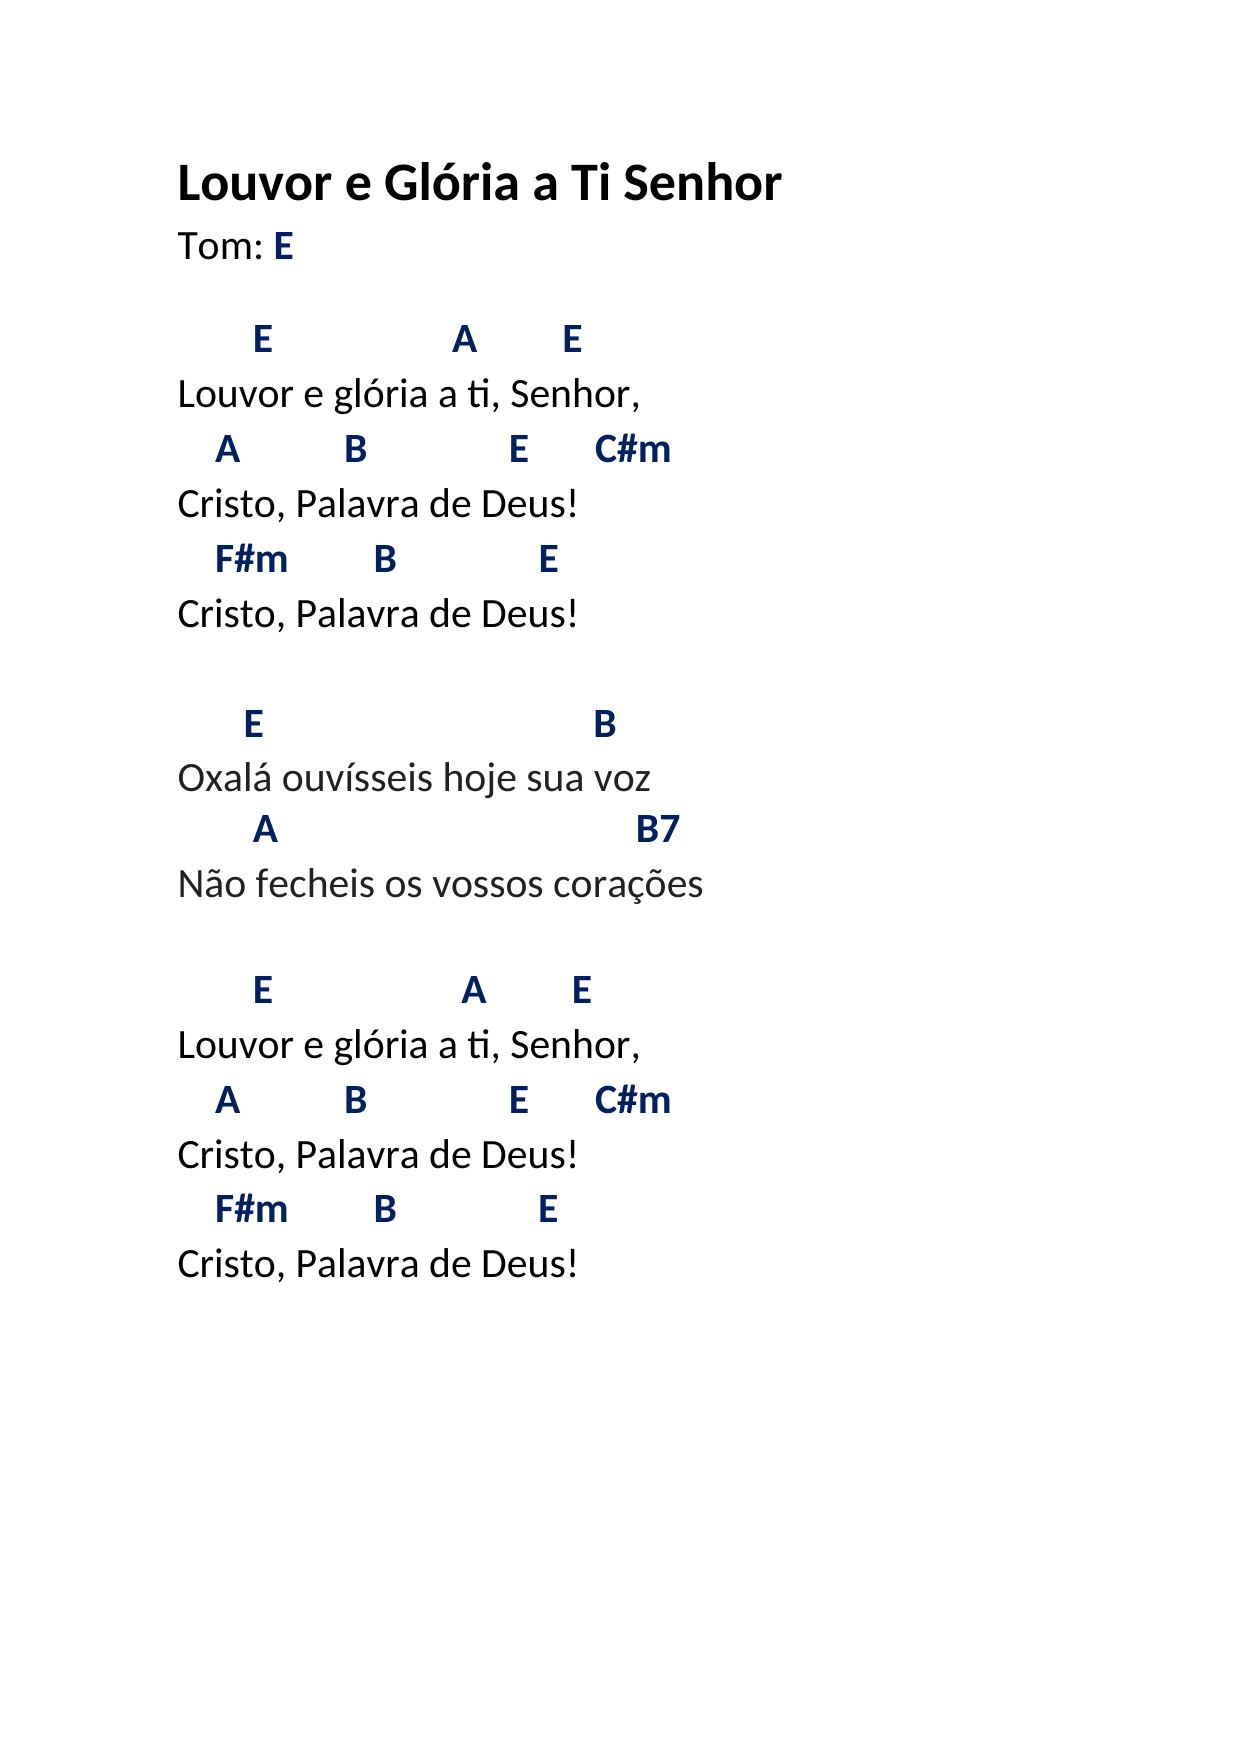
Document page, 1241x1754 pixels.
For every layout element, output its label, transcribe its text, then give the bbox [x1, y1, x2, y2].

text A B E C#m [177, 1073, 1063, 1123]
text Oxalá ouvísseis hoje sua voz [177, 751, 1063, 802]
text Louvor e Glória a Ti Senhor [177, 148, 1063, 214]
text Cristo, Palavra de Deus! [177, 1128, 1063, 1178]
text E B [177, 697, 1063, 747]
text Louvor e glória a ti, Senhor, [177, 1018, 1063, 1069]
text E A E [177, 312, 1063, 363]
text E A E [177, 963, 1063, 1014]
text F#m B E [177, 1182, 1063, 1233]
text F#m B E [177, 532, 1063, 583]
text A B7 [177, 802, 1063, 853]
text Louvor e glória a ti, Senhor, [177, 367, 1063, 418]
text Tom: E [177, 219, 1063, 270]
text Não fecheis os vossos corações [177, 857, 1063, 908]
text A B E C#m [177, 422, 1063, 473]
text Cristo, Palavra de Deus! [177, 587, 1063, 638]
text Cristo, Palavra de Deus! [177, 477, 1063, 528]
text Cristo, Palavra de Deus! [177, 1237, 1063, 1288]
